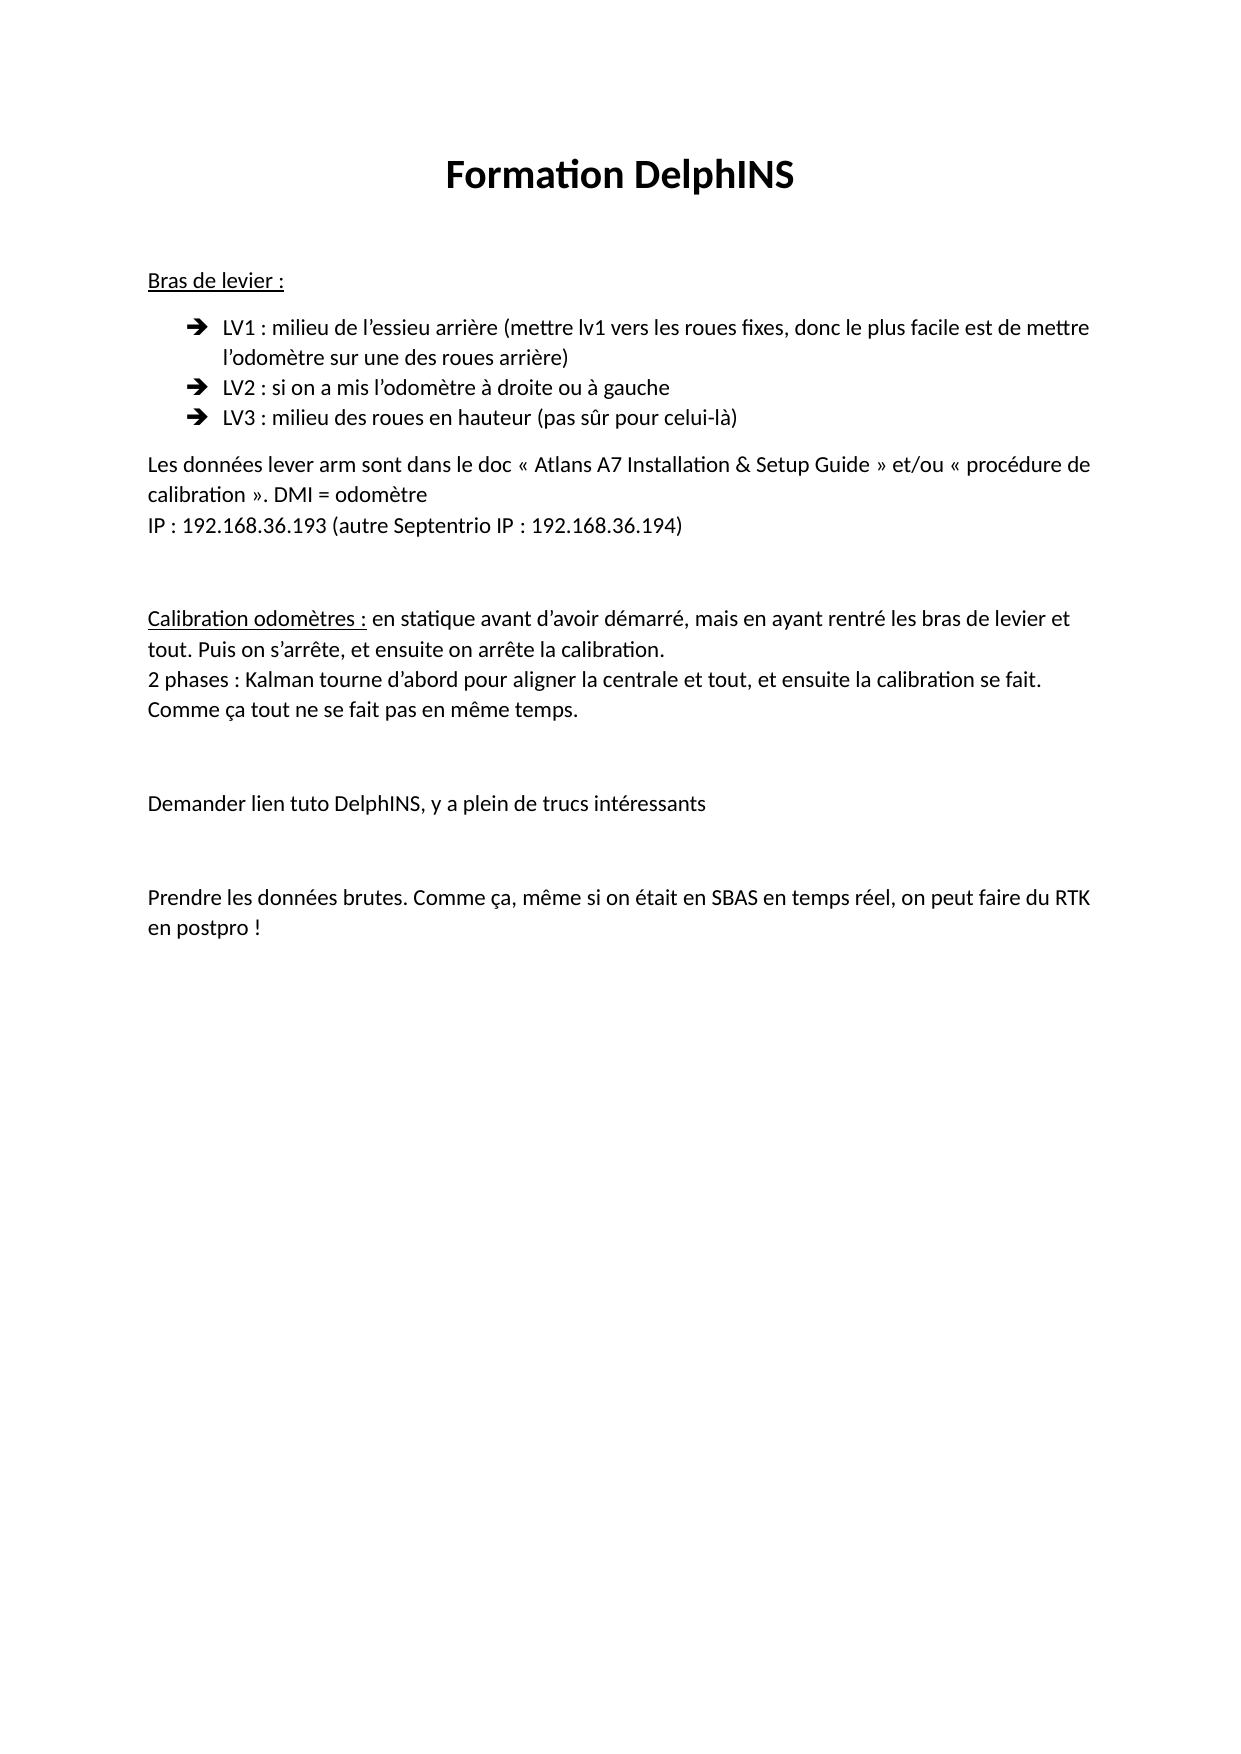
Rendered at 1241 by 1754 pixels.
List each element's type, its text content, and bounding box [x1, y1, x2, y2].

list LV2 : si on a mis l’odomètre à droite ou à gauche [185, 373, 1093, 401]
list LV1 : milieu de l’essieu arrière (mettre lv1 vers les roues fixes, donc le plus facile est de mettre l’odomètre sur une des roues arrière) [185, 313, 1093, 371]
text Formation DelphINS [148, 148, 1093, 198]
text Demander lien tuto DelphINS, y a plein de trucs intéressants [148, 789, 1093, 817]
text Prendre les données brutes. Comme ça, même si on était en SBAS en temps réel, on peut faire du RTK en postpro ! [148, 883, 1093, 941]
text Les données lever arm sont dans le doc « Atlans A7 Installation & Setup Guide » et/ou « procédure de calibration ». DMI = odomètre IP : 192.168.36.193 (autre Septentrio IP : 192.168.36.194) [148, 450, 1093, 539]
text Bras de levier : [148, 266, 1093, 294]
text Calibration odomètres : en statique avant d’avoir démarré, mais en ayant rentré les bras de levier et tout. Puis on s’arrête, et ensuite on arrête la calibration. 2 phases : Kalman tourne d’abord pour aligner la centrale et tout, et ensuite la calibration se fait. Comme ça tout ne se fait pas en même temps. [148, 604, 1093, 723]
list LV3 : milieu des roues en hauteur (pas sûr pour celui-là) [185, 403, 1093, 432]
